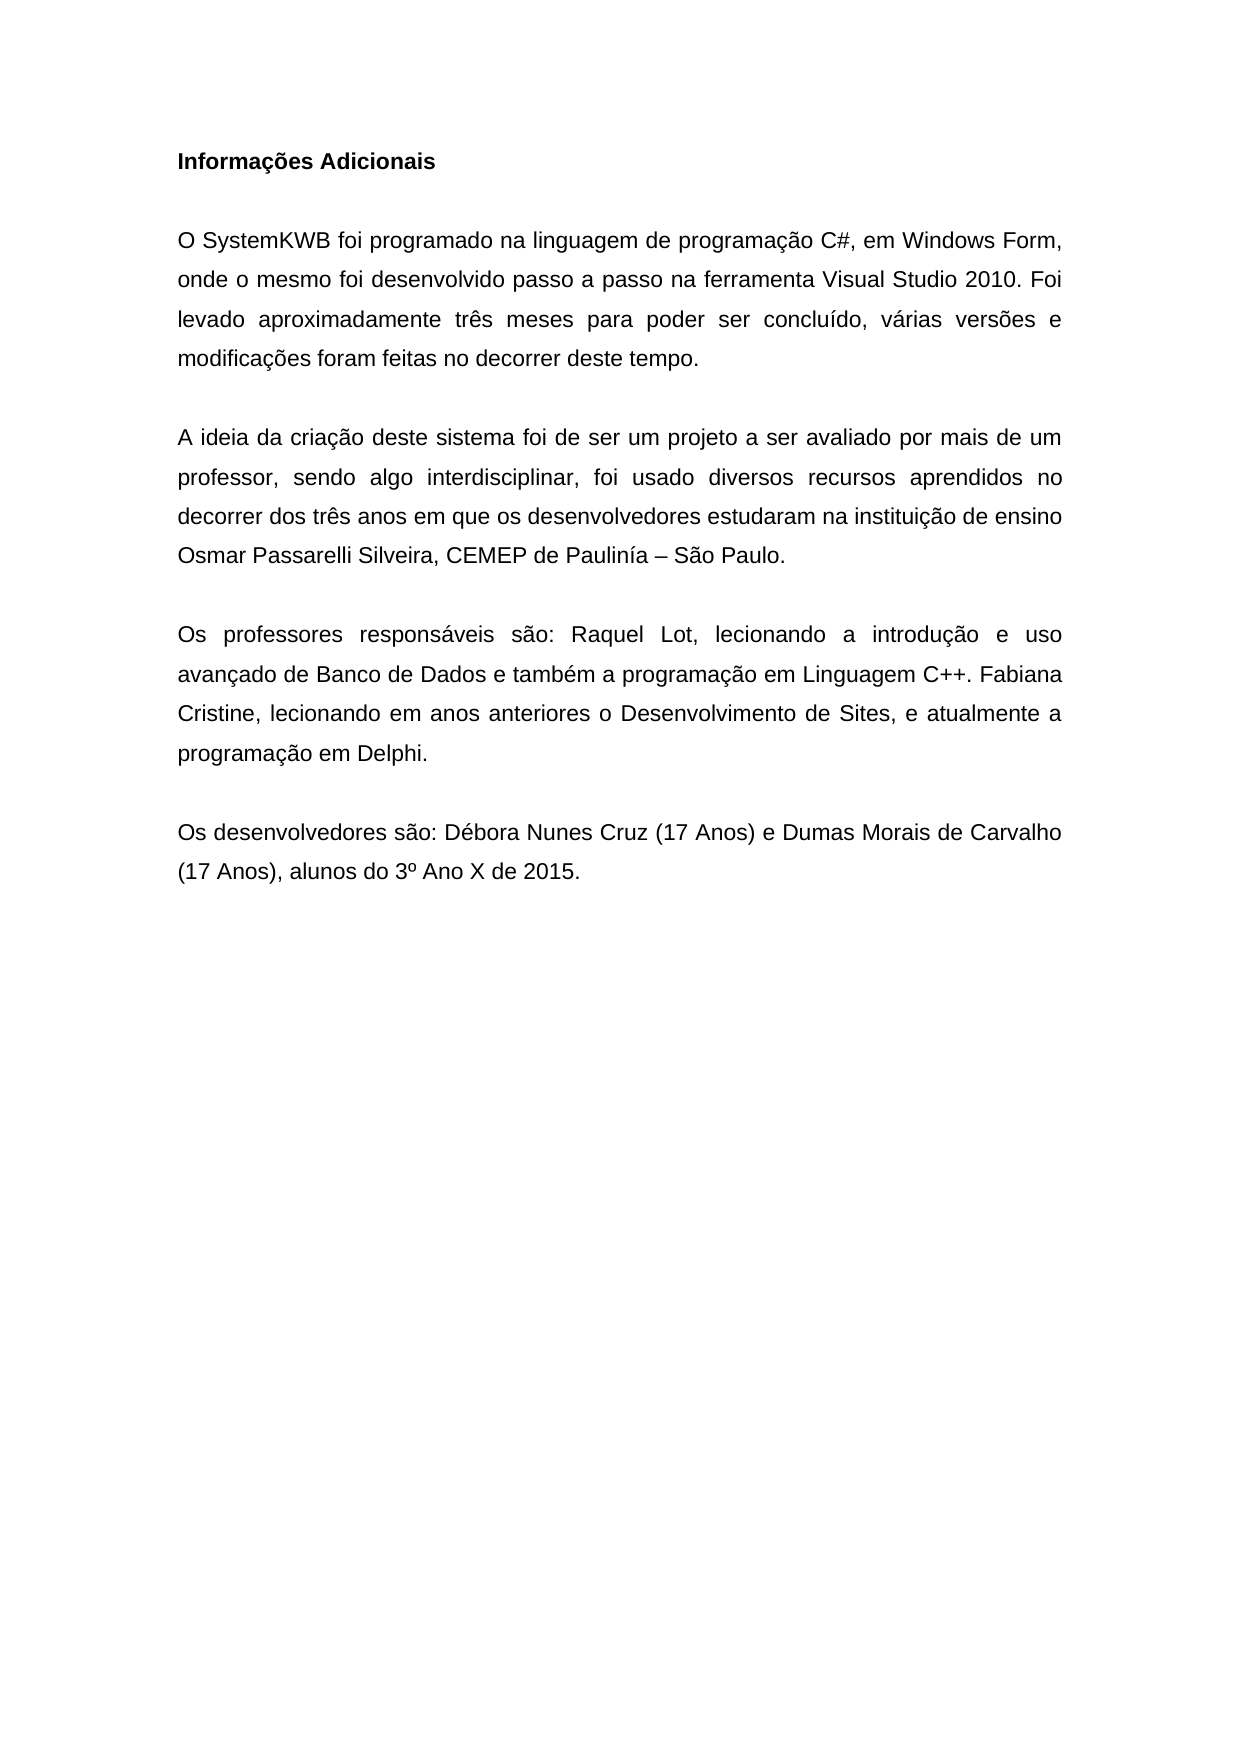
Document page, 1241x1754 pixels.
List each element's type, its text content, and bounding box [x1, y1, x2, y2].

text O SystemKWB foi programado na linguagem de programação C#, em Windows Form, onde o mesmo foi desenvolvido passo a passo na ferramenta Visual Studio 2010. Foi levado aproximadamente três meses para poder ser concluído, várias versões e modificações foram feitas no decorrer deste tempo. [177, 227, 1063, 371]
text Os professores responsáveis são: Raquel Lot, lecionando a introdução e uso avançado de Banco de Dados e também a programação em Linguagem C++. Fabiana Cristine, lecionando em anos anteriores o Desenvolvimento de Sites, e atualmente a programação em Delphi. [177, 621, 1063, 766]
text Os desenvolvedores são: Débora Nunes Cruz (17 Anos) e Dumas Morais de Carvalho (17 Anos), alunos do 3º Ano X de 2015. [177, 819, 1063, 884]
text A ideia da criação deste sistema foi de ser um projeto a ser avaliado por mais de um professor, sendo algo interdisciplinar, foi usado diversos recursos aprendidos no decorrer dos três anos em que os desenvolvedores estudaram na instituição de ensino Osmar Passarelli Silveira, CEMEP de Paulinía – São Paulo. [177, 424, 1063, 569]
text Informações Adicionais [177, 148, 1063, 174]
